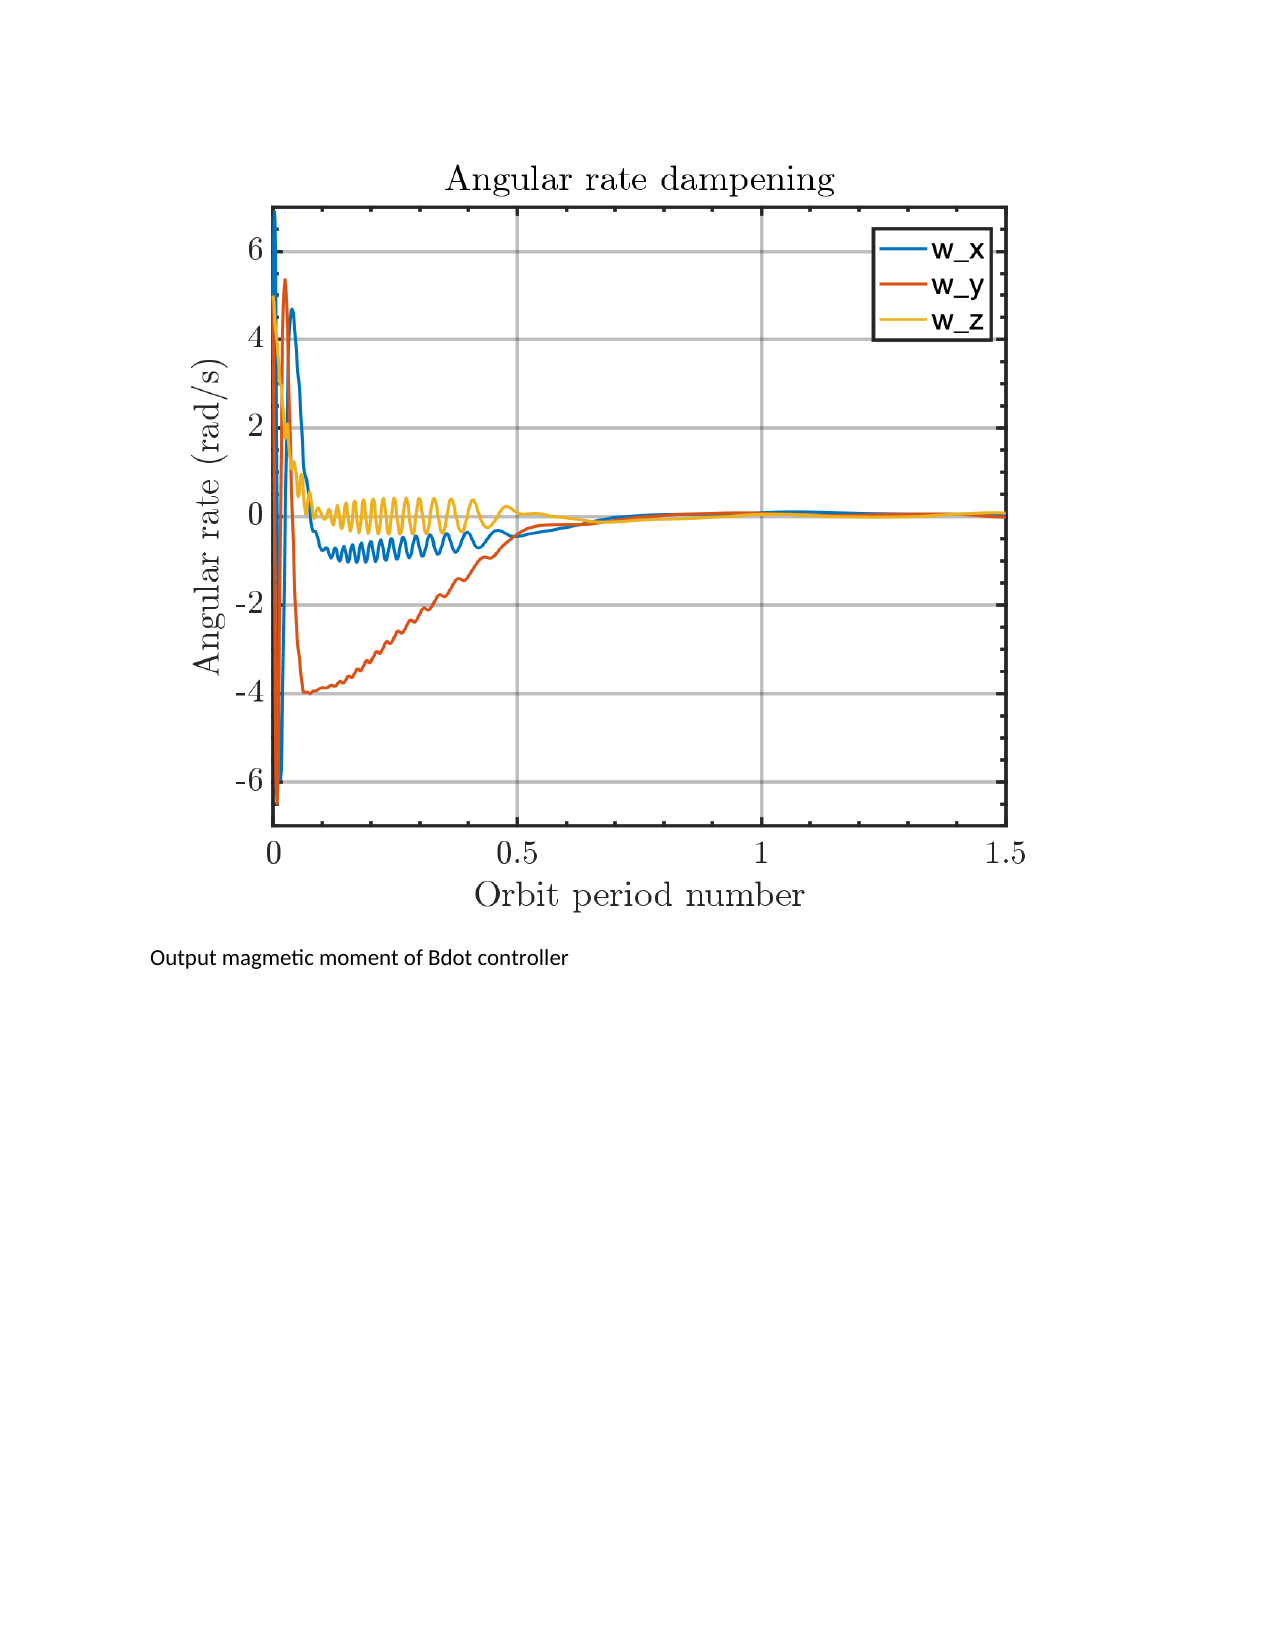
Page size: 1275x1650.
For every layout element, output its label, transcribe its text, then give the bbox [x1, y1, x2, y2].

picture [150, 150, 1095, 918]
text Output magmetic moment of Bdot controller [150, 943, 1125, 971]
